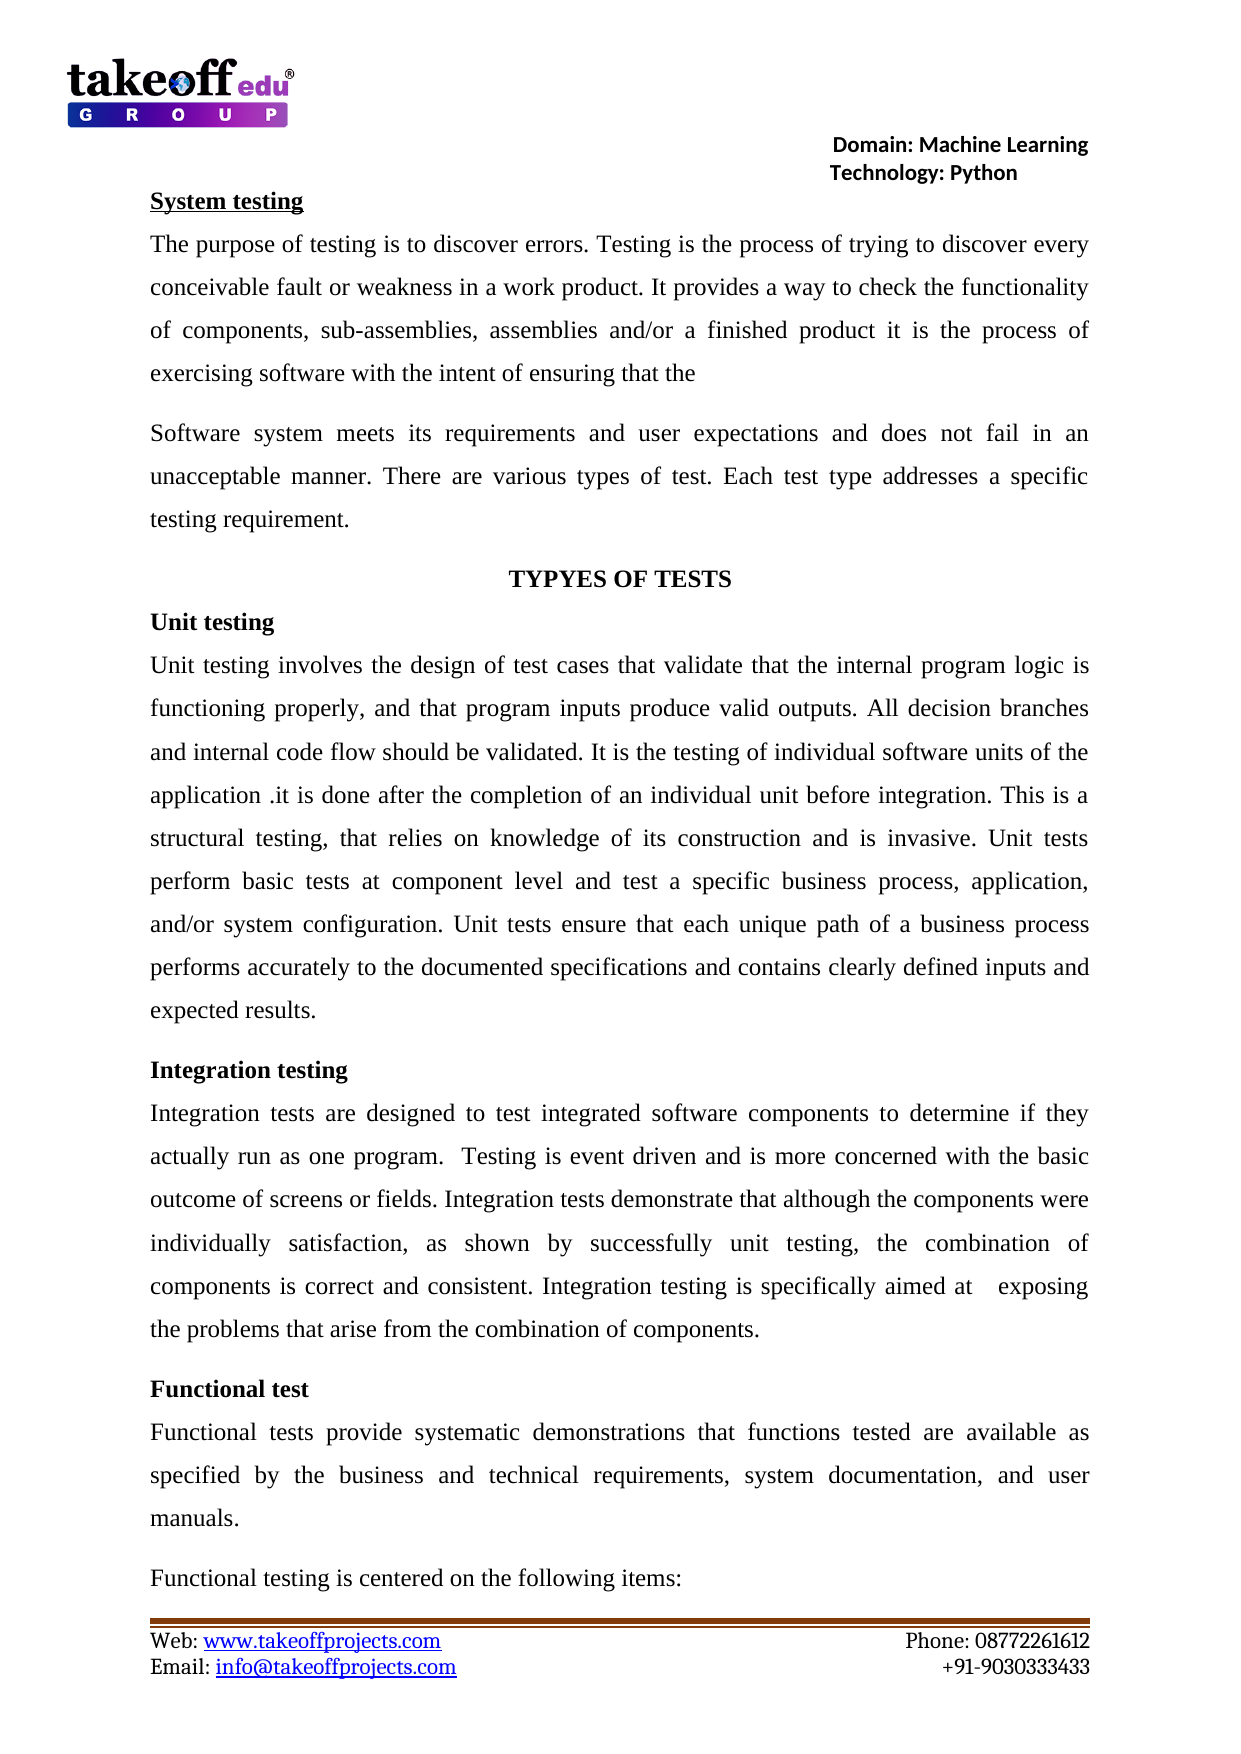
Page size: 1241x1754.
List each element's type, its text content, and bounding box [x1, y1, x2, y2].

subtitle Functional test [150, 1374, 1090, 1402]
text The purpose of testing is to discover errors. Testing is the process of trying to discover every conceivable fault or weakness in a work product. It provides a way to check the functionality of components, sub-assemblies, assemblies and/or a finished product it is the process of exercising software with the intent of ensuring that the [150, 229, 1090, 387]
subtitle System testing [150, 186, 1090, 214]
text Unit testing involves the design of test cases that validate that the internal program logic is functioning properly, and that program inputs produce valid outputs. All decision branches and internal code flow should be validated. It is the testing of individual software units of the application .it is done after the completion of an individual unit before integration. This is a structural testing, that relies on knowledge of its construction and is invasive. Unit tests perform basic tests at component level and test a specific business process, application, and/or system configuration. Unit tests ensure that each unique path of a business process performs accurately to the documented specifications and contains clearly defined inputs and expected results. [150, 650, 1090, 1024]
text Integration tests are designed to test integrated software components to determine if they actually run as one program. Testing is event driven and is more concerned with the basic outcome of screens or fields. Integration tests demonstrate that although the components were individually satisfaction, as shown by successfully unit testing, the combination of components is correct and consistent. Integration testing is specifically aimed at exposing the problems that arise from the combination of components. [150, 1098, 1090, 1343]
subtitle TYPYES OF TESTS [150, 564, 1090, 593]
subtitle Unit testing [150, 607, 1090, 636]
subtitle Integration testing [150, 1055, 1090, 1084]
text Functional tests provide systematic demonstrations that functions tested are available as specified by the business and technical requirements, system documentation, and user manuals. [150, 1417, 1090, 1532]
picture [64, 55, 297, 137]
text Software system meets its requirements and user expectations and does not fail in an unacceptable manner. There are various types of test. Each test type addresses a specific testing requirement. [150, 418, 1090, 533]
text Functional testing is centered on the following items: [150, 1563, 1090, 1592]
